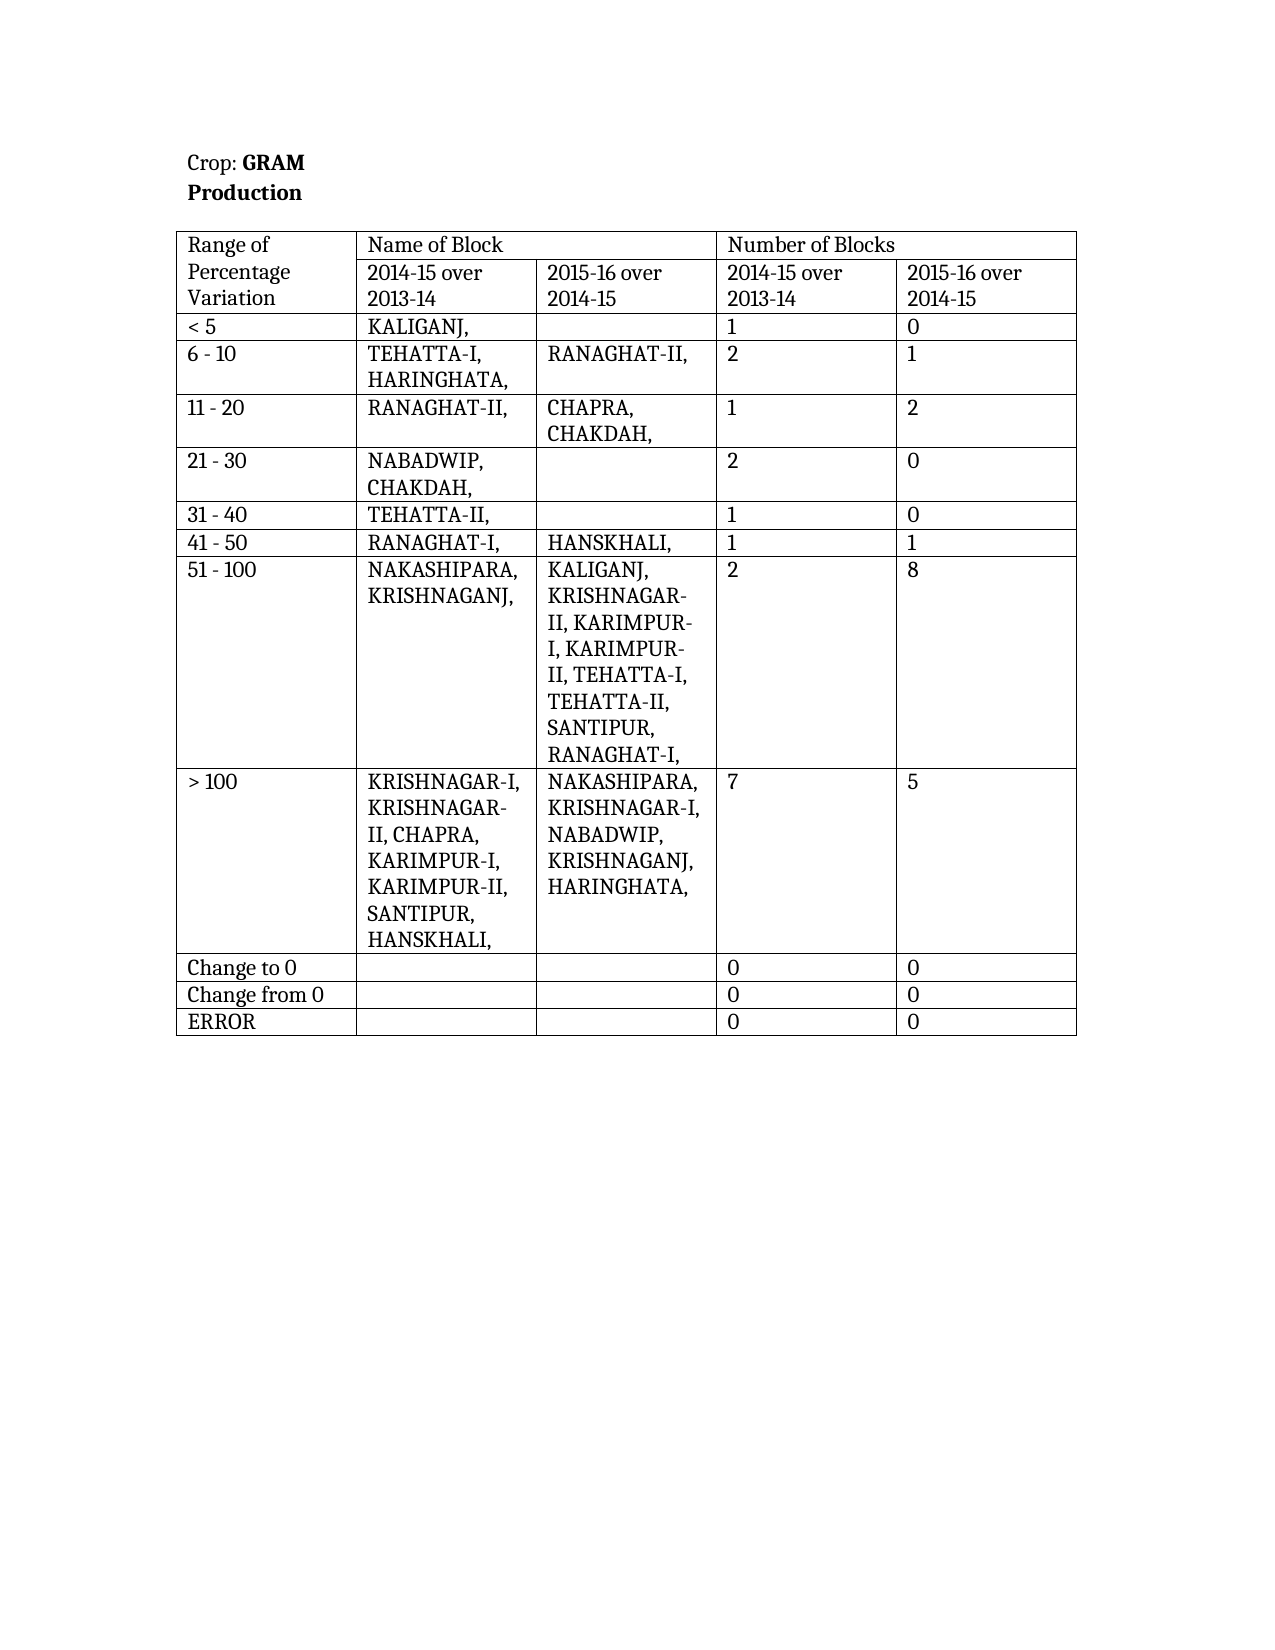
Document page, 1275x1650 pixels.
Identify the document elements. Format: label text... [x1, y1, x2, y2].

table_cell 0 [897, 448, 1076, 501]
table_cell > 100 [177, 769, 356, 953]
table_cell KRISHNAGAR-I, KRISHNAGAR-II, CHAPRA, KARIMPUR-I, KARIMPUR-II, SANTIPUR, HANSKHALI, [357, 769, 536, 953]
table_cell 7 [717, 769, 896, 953]
table_cell ERROR [177, 1009, 356, 1035]
table_cell Change to 0 [177, 954, 356, 981]
table_cell [357, 954, 536, 981]
table_cell 1 [717, 314, 896, 340]
table_cell NAKASHIPARA, KRISHNAGAR-I, NABADWIP, KRISHNAGANJ, HARINGHATA, [537, 769, 716, 953]
table_cell [537, 448, 716, 501]
table_cell 41 - 50 [177, 530, 356, 556]
table_cell [357, 1009, 536, 1035]
table_cell NAKASHIPARA, KRISHNAGANJ, [357, 557, 536, 768]
table_cell 51 - 100 [177, 557, 356, 768]
table_cell 5 [897, 769, 1076, 953]
table_cell 31 - 40 [177, 502, 356, 528]
table_cell 0 [717, 954, 896, 981]
table_cell 2015-16 over 2014-15 [897, 260, 1076, 312]
table_cell [537, 1009, 716, 1035]
table_cell 2 [717, 557, 896, 768]
text Crop: GRAM Production [187, 150, 1087, 207]
table_cell TEHATTA-I, HARINGHATA, [357, 341, 536, 393]
table_cell 2 [717, 341, 896, 393]
table_cell 21 - 30 [177, 448, 356, 501]
table_cell 2 [717, 448, 896, 501]
table_cell 1 [717, 502, 896, 528]
table_cell 1 [897, 341, 1076, 393]
table_cell RANAGHAT-II, [357, 395, 536, 447]
table_cell 1 [897, 530, 1076, 556]
table_cell NABADWIP, CHAKDAH, [357, 448, 536, 501]
table_header Range of Percentage Variation [177, 232, 356, 312]
table_cell Change from 0 [177, 982, 356, 1008]
table_cell [537, 982, 716, 1008]
table_cell 11 - 20 [177, 395, 356, 447]
table_cell 0 [717, 982, 896, 1008]
table_cell RANAGHAT-I, [357, 530, 536, 556]
table_cell RANAGHAT-II, [537, 341, 716, 393]
table_cell 0 [897, 314, 1076, 340]
table_cell 0 [897, 954, 1076, 981]
table_cell HANSKHALI, [537, 530, 716, 556]
table_cell 2015-16 over 2014-15 [537, 260, 716, 312]
table_cell 1 [717, 530, 896, 556]
table_cell 8 [897, 557, 1076, 768]
table_cell KALIGANJ, [357, 314, 536, 340]
table_cell 0 [897, 502, 1076, 528]
table_cell KALIGANJ, KRISHNAGAR-II, KARIMPUR-I, KARIMPUR-II, TEHATTA-I, TEHATTA-II, SANTIPUR, RANAGHAT-I, [537, 557, 716, 768]
table_cell 0 [897, 1009, 1076, 1035]
table_cell [537, 954, 716, 981]
table_cell 1 [717, 395, 896, 447]
table_cell 0 [717, 1009, 896, 1035]
table_cell [537, 502, 716, 528]
table_cell 2014-15 over 2013-14 [357, 260, 536, 312]
table_cell CHAPRA, CHAKDAH, [537, 395, 716, 447]
table_header Name of Block [357, 232, 716, 259]
table_cell 2 [897, 395, 1076, 447]
table_cell < 5 [177, 314, 356, 340]
table_cell [537, 314, 716, 340]
table_cell 6 - 10 [177, 341, 356, 393]
table_cell 0 [897, 982, 1076, 1008]
table_header Number of Blocks [717, 232, 1076, 259]
table_cell 2014-15 over 2013-14 [717, 260, 896, 312]
table_cell [357, 982, 536, 1008]
table_cell TEHATTA-II, [357, 502, 536, 528]
